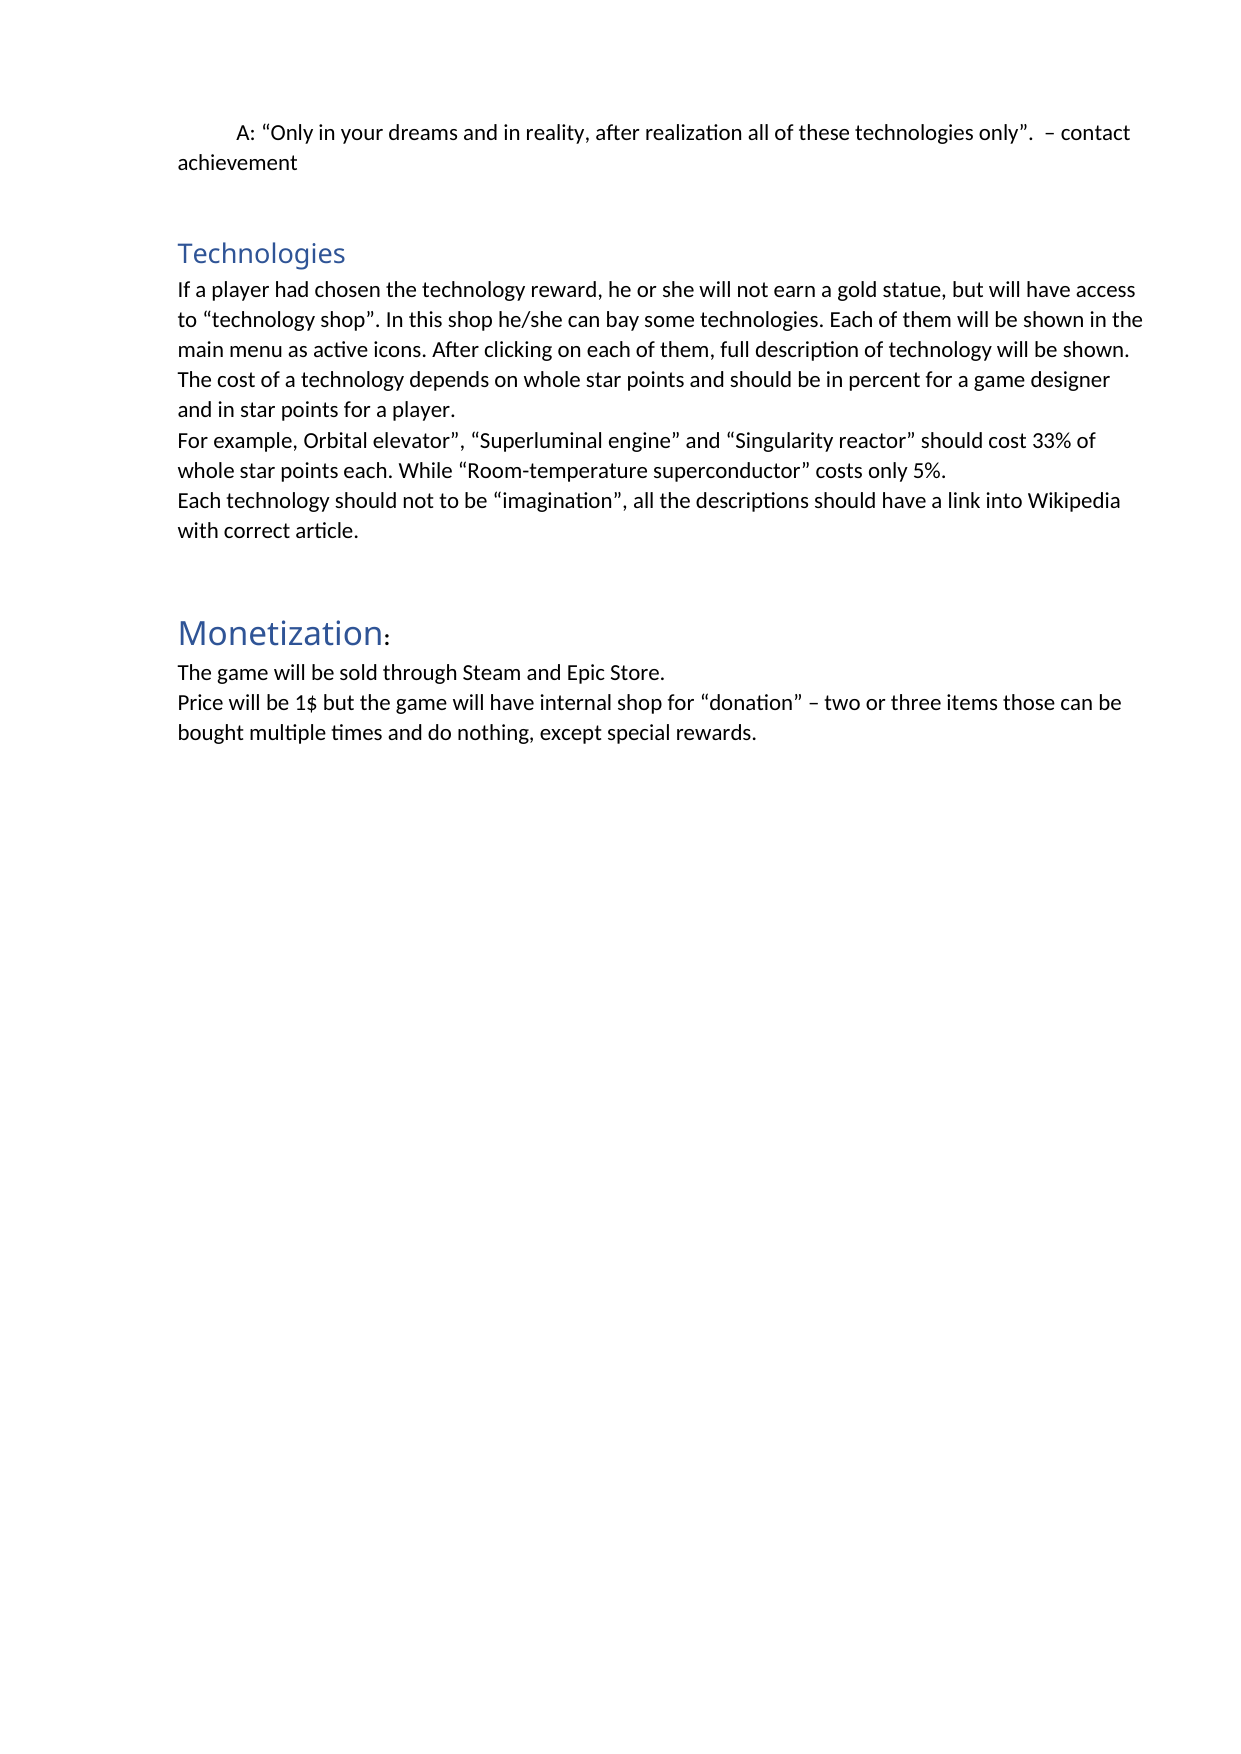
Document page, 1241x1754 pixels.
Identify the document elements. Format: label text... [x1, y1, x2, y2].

subtitle Technologies [177, 195, 1152, 272]
text A: “Only in your dreams and in reality, after realization all of these technologies only”. – contact achievement [177, 118, 1152, 176]
text Monetization: The game will be sold through Steam and Epic Store. Price will be 1$ but the game will have internal shop for “donation” – two or three items those can be bought multiple times and do nothing, except special rewards. [177, 610, 1152, 746]
